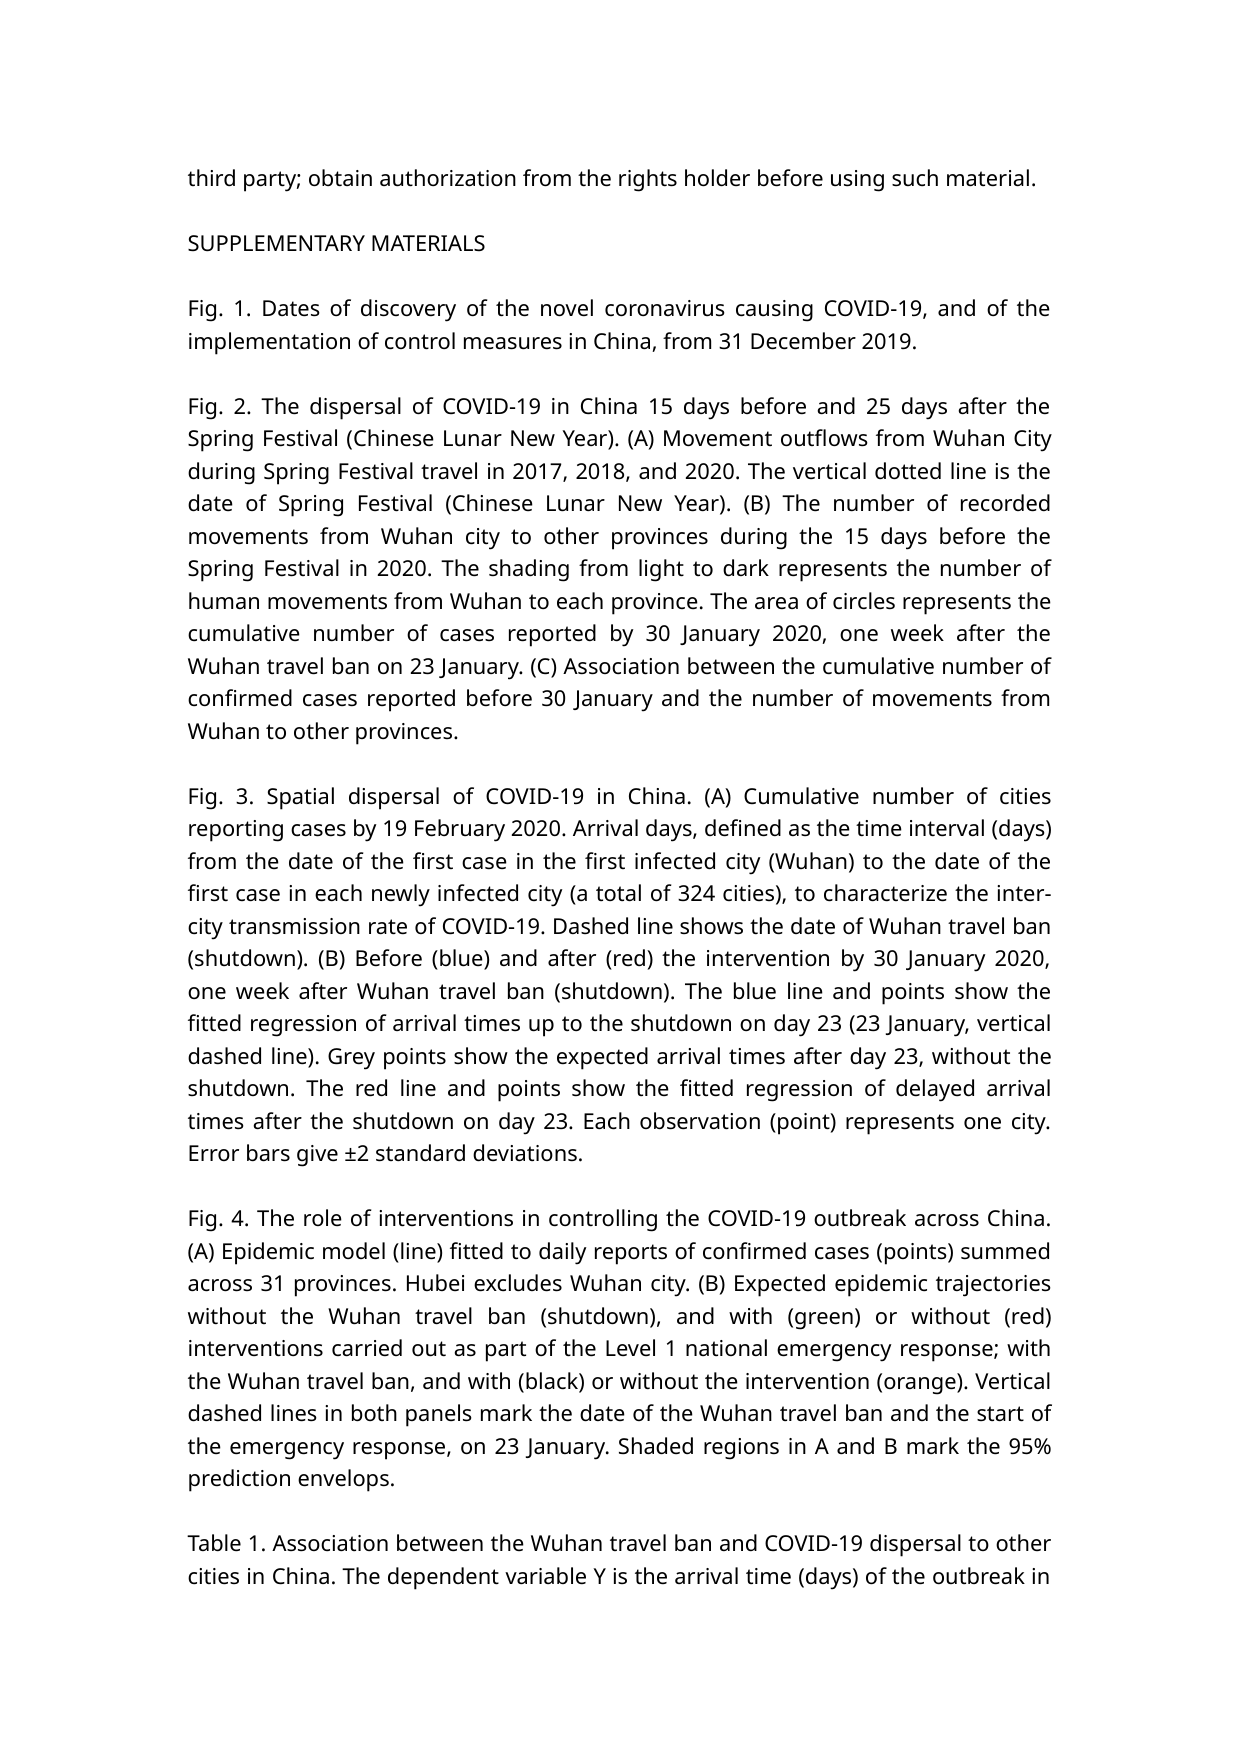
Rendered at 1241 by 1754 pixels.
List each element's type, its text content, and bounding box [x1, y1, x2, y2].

text Fig. 1. Dates of discovery of the novel coronavirus causing COVID-19, and of the implementation of control measures in China, from 31 December 2019. [187, 292, 1053, 357]
text Fig. 3. Spatial dispersal of COVID-19 in China. (A) Cumulative number of cities reporting cases by 19 February 2020. Arrival days, defined as the time interval (days) from the date of the first case in the first infected city (Wuhan) to the date of the first case in each newly infected city (a total of 324 cities), to characterize the inter-city transmission rate of COVID-19. Dashed line shows the date of Wuhan travel ban (shutdown). (B) Before (blue) and after (red) the intervention by 30 January 2020, one week after Wuhan travel ban (shutdown). The blue line and points show the fitted regression of arrival times up to the shutdown on day 23 (23 January, vertical dashed line). Grey points show the expected arrival times after day 23, without the shutdown. The red line and points show the fitted regression of delayed arrival times after the shutdown on day 23. Each observation (point) represents one city. Error bars give ±2 standard deviations. [187, 779, 1053, 1169]
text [187, 1527, 1053, 1592]
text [187, 162, 1053, 194]
text SUPPLEMENTARY MATERIALS [187, 227, 1053, 259]
text Fig. 4. The role of interventions in controlling the COVID-19 outbreak across China. (A) Epidemic model (line) fitted to daily reports of confirmed cases (points) summed across 31 provinces. Hubei excludes Wuhan city. (B) Expected epidemic trajectories without the Wuhan travel ban (shutdown), and with (green) or without (red) interventions carried out as part of the Level 1 national emergency response; with the Wuhan travel ban, and with (black) or without the intervention (orange). Vertical dashed lines in both panels mark the date of the Wuhan travel ban and the start of the emergency response, on 23 January. Shaded regions in A and B mark the 95% prediction envelops. [187, 1202, 1053, 1494]
text Fig. 2. The dispersal of COVID-19 in China 15 days before and 25 days after the Spring Festival (Chinese Lunar New Year). (A) Movement outflows from Wuhan City during Spring Festival travel in 2017, 2018, and 2020. The vertical dotted line is the date of Spring Festival (Chinese Lunar New Year). (B) The number of recorded movements from Wuhan city to other provinces during the 15 days before the Spring Festival in 2020. The shading from light to dark represents the number of human movements from Wuhan to each province. The area of circles represents the cumulative number of cases reported by 30 January 2020, one week after the Wuhan travel ban on 23 January. (C) Association between the cumulative number of confirmed cases reported before 30 January and the number of movements from Wuhan to other provinces. [187, 389, 1053, 747]
